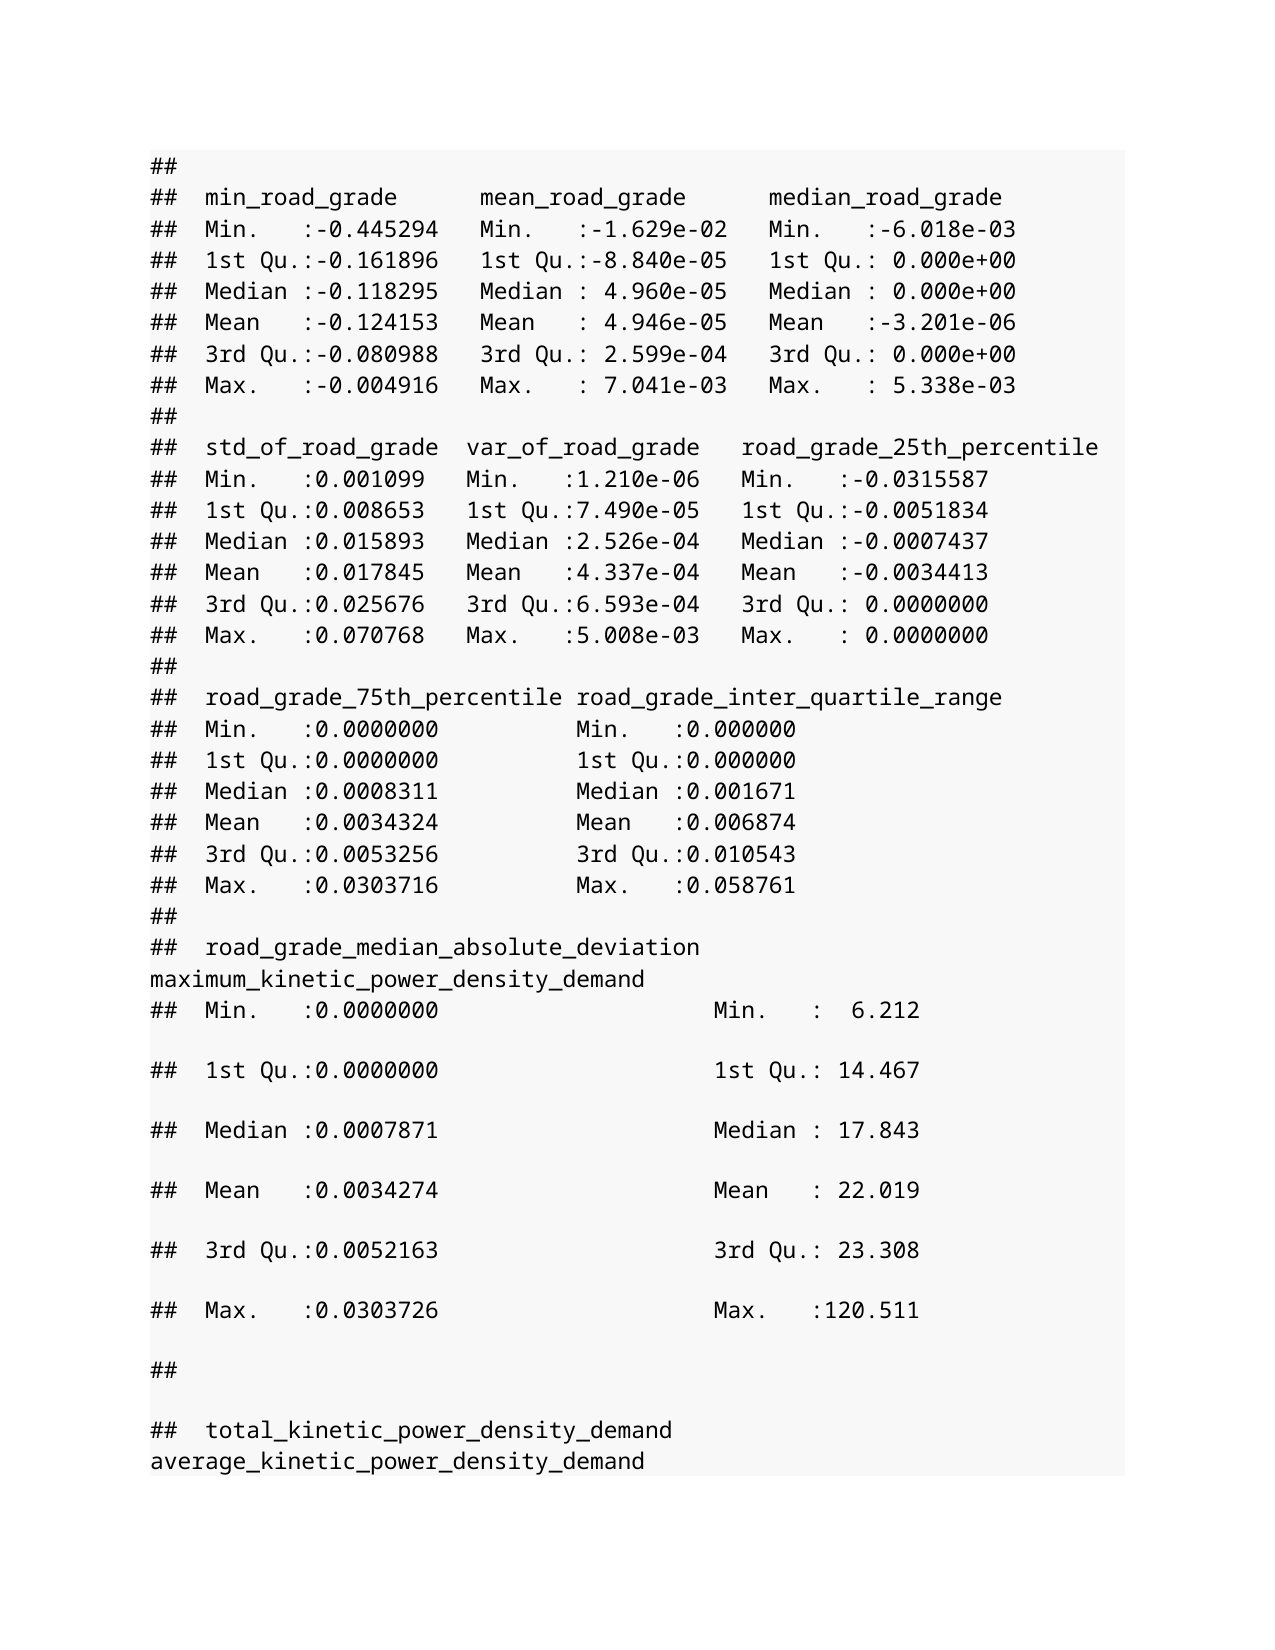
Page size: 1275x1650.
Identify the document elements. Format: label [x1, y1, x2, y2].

text [150, 150, 1125, 1476]
